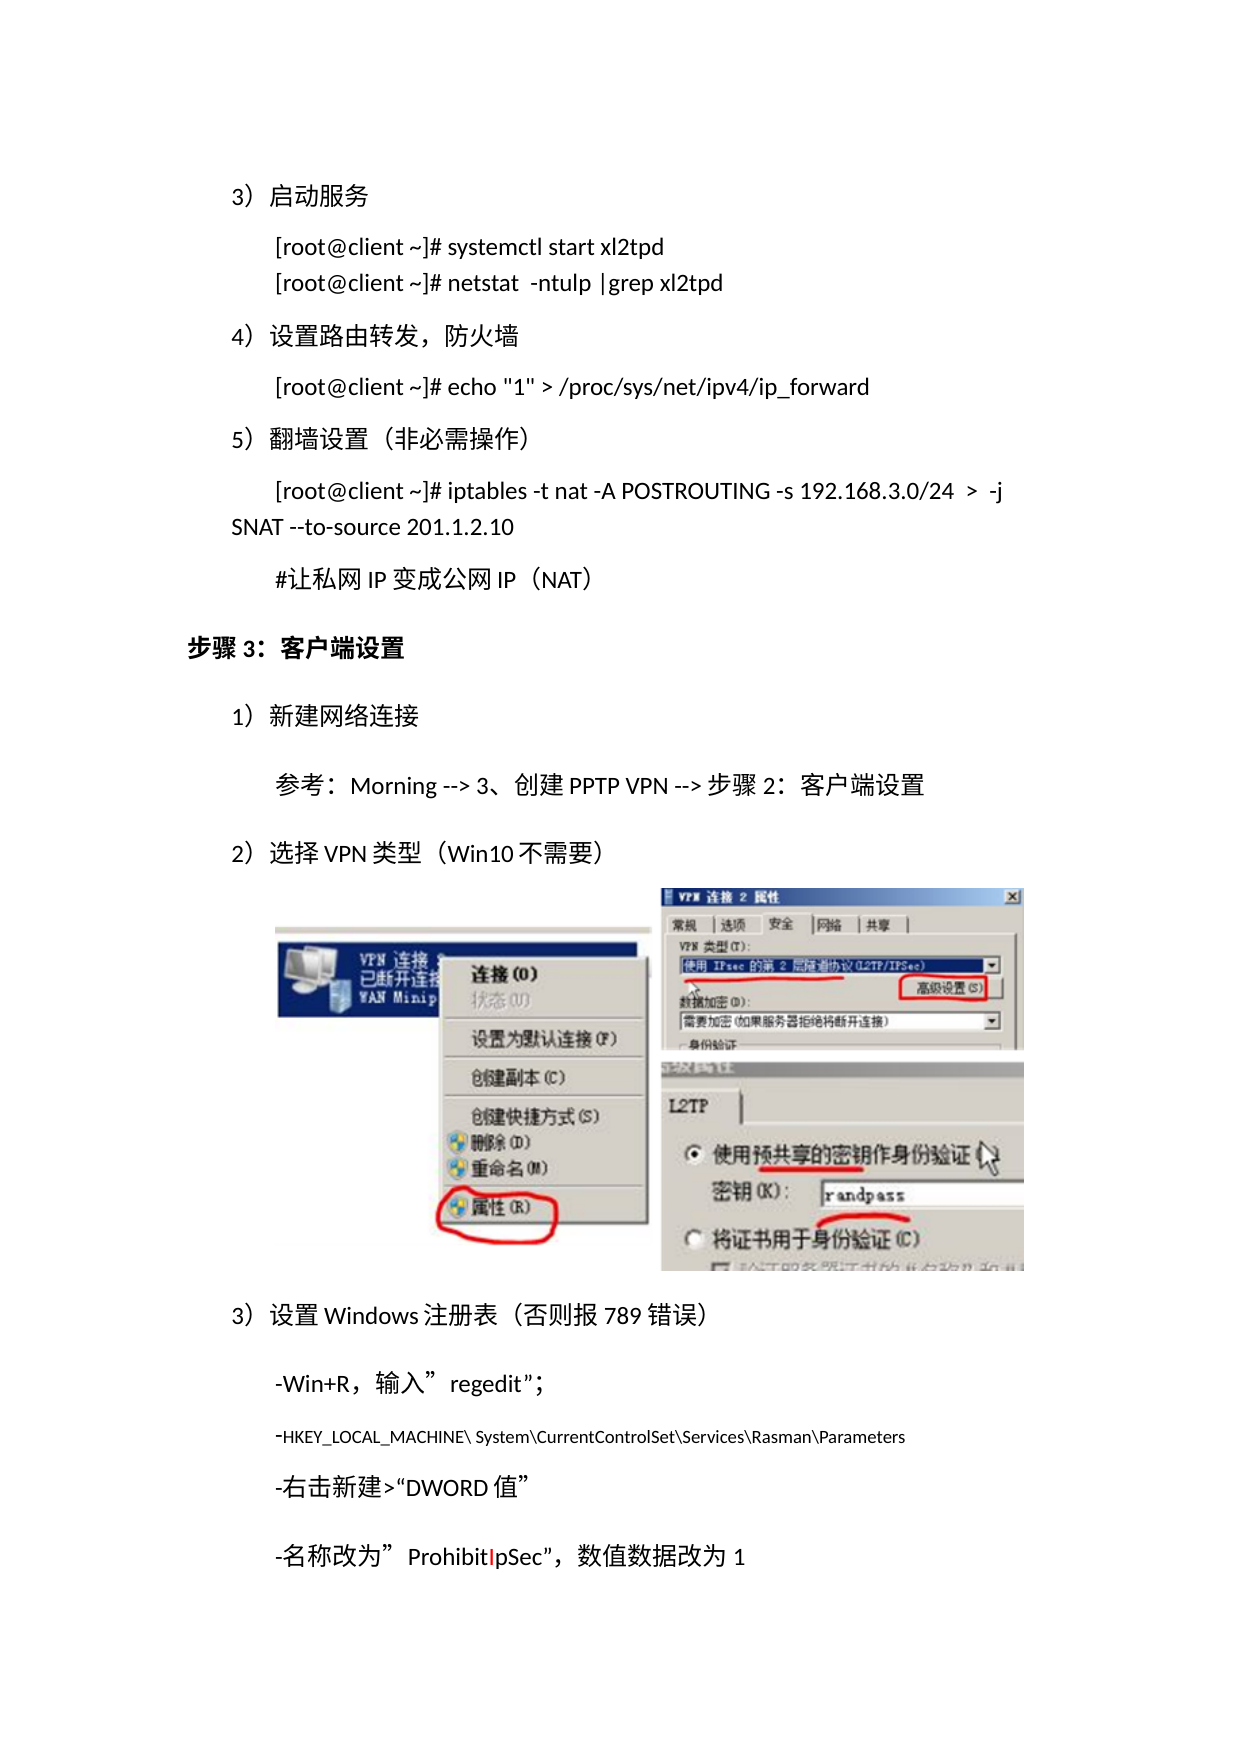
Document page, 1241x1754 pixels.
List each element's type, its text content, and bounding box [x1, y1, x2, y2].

list [root@client ~]# systemctl start xl2tpd [231, 231, 1053, 263]
text #让私网IP变成公网IP（NAT） [231, 545, 1053, 610]
text -Win+R，输入”regedit”； [231, 1349, 1053, 1414]
text 步骤3：客户端设置 [187, 614, 1053, 679]
text [root@client ~]# echo "1" > /proc/sys/net/ipv4/ip_forward [231, 370, 1053, 403]
list 新建网络连接 [187, 682, 1053, 747]
text 2）选择VPN类型（Win10不需要） [187, 819, 1053, 884]
text -HKEY_LOCAL_MACHINE\ System\CurrentControlSet\Services\Rasman\Parameters [231, 1418, 1053, 1450]
list [root@client ~]# netstat -ntulp |grep xl2tpd [231, 266, 1053, 298]
text [root@client ~]# iptables -t nat -A POSTROUTING -s 192.168.3.0/24 > -j SNAT --to-source 201.1.2.10 [231, 474, 1053, 542]
text -右击新建>“DWORD值” [231, 1453, 1053, 1518]
text 3）设置Windows注册表（否则报789错误） [187, 1281, 1053, 1346]
text -名称改为”ProhibitIpSec”，数值数据改为1 [231, 1522, 1053, 1587]
list 启动服务 [187, 162, 1053, 227]
list 参考：Morning --> 3、创建PPTP VPN --> 步骤2：客户端设置 [231, 751, 1053, 816]
text 5）翻墙设置（非必需操作） [187, 406, 1053, 471]
picture [275, 888, 1024, 1271]
text 4）设置路由转发，防火墙 [187, 302, 1053, 367]
